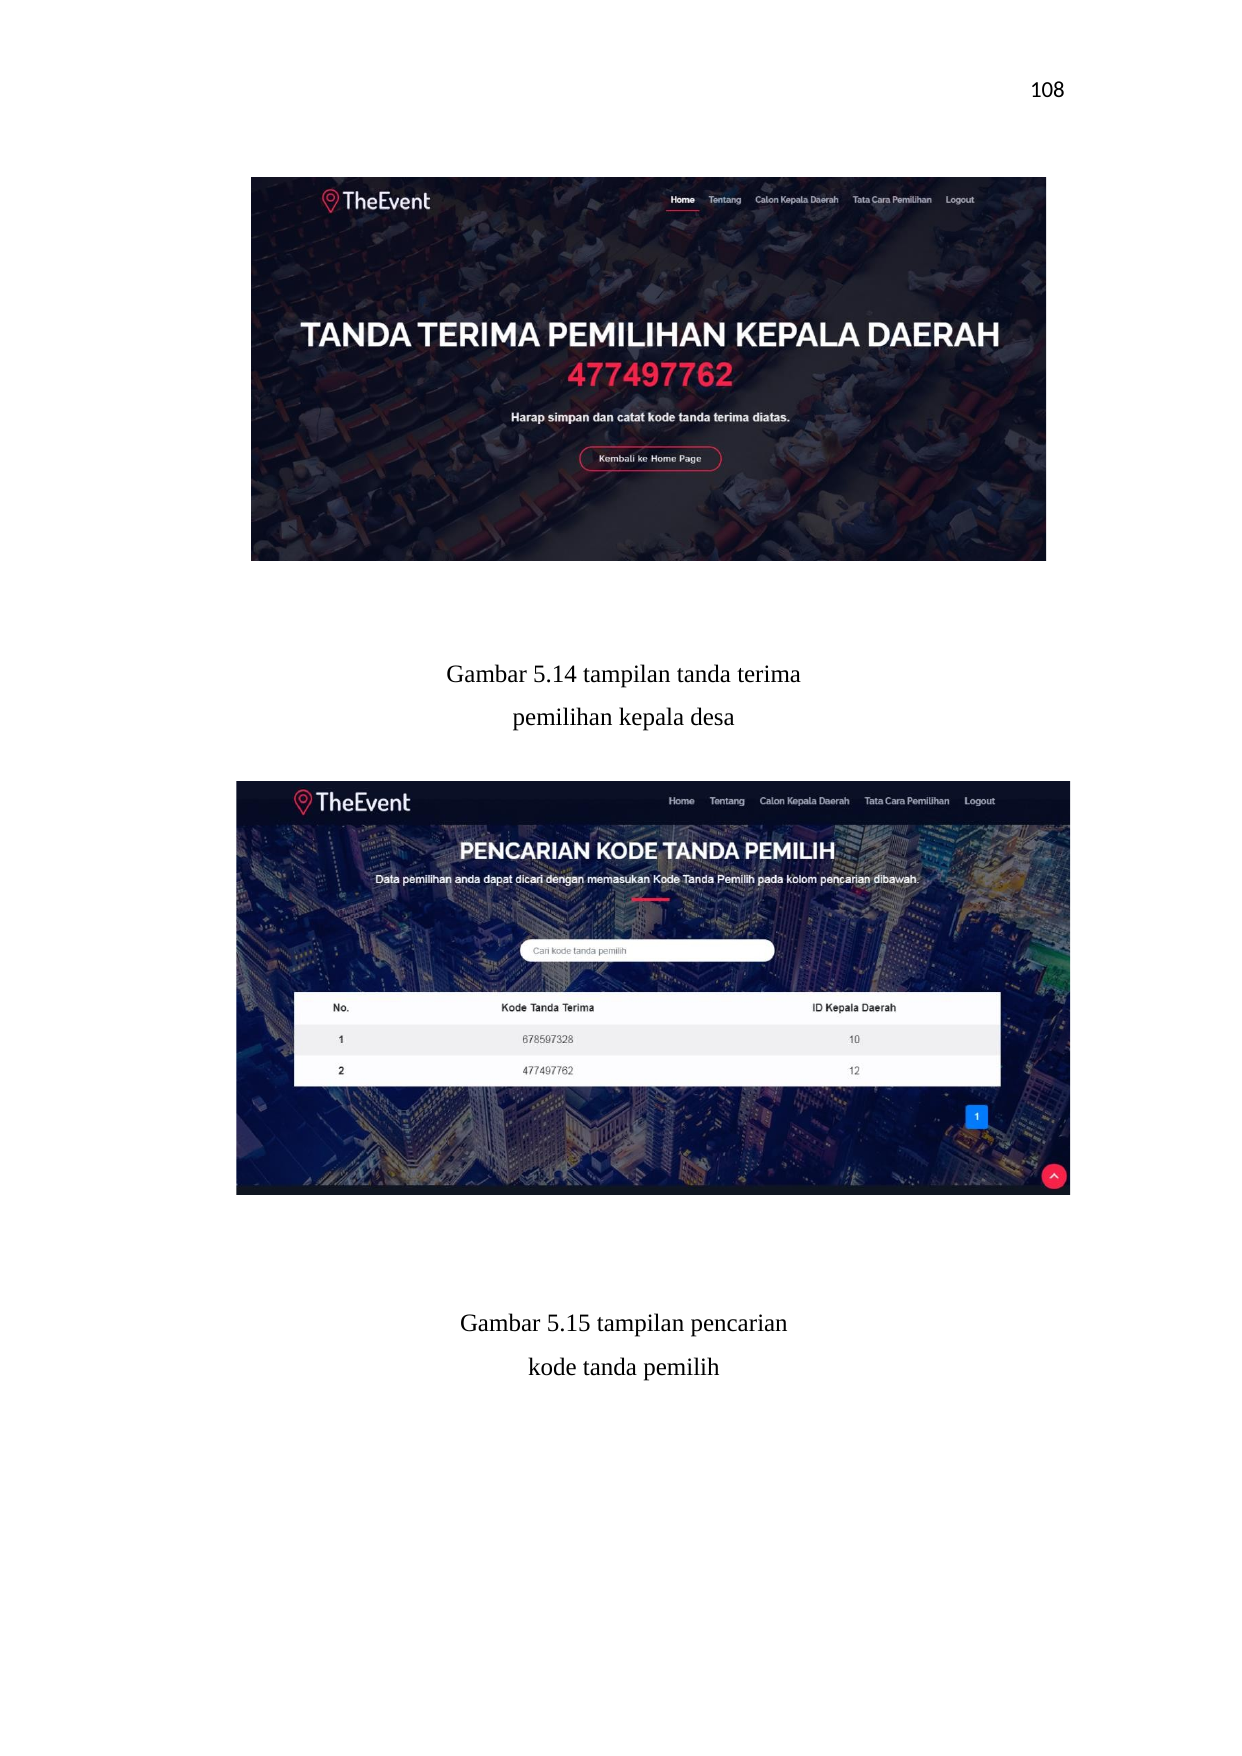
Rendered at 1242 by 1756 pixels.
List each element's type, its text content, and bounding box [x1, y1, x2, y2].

picture [251, 177, 1047, 561]
picture [236, 781, 1071, 1195]
text Gambar 5.14 tampilan tanda terima pemilihan kepala desa [437, 659, 809, 731]
text Gambar 5.15 tampilan pencarian kode tanda pemilih [438, 1308, 809, 1380]
